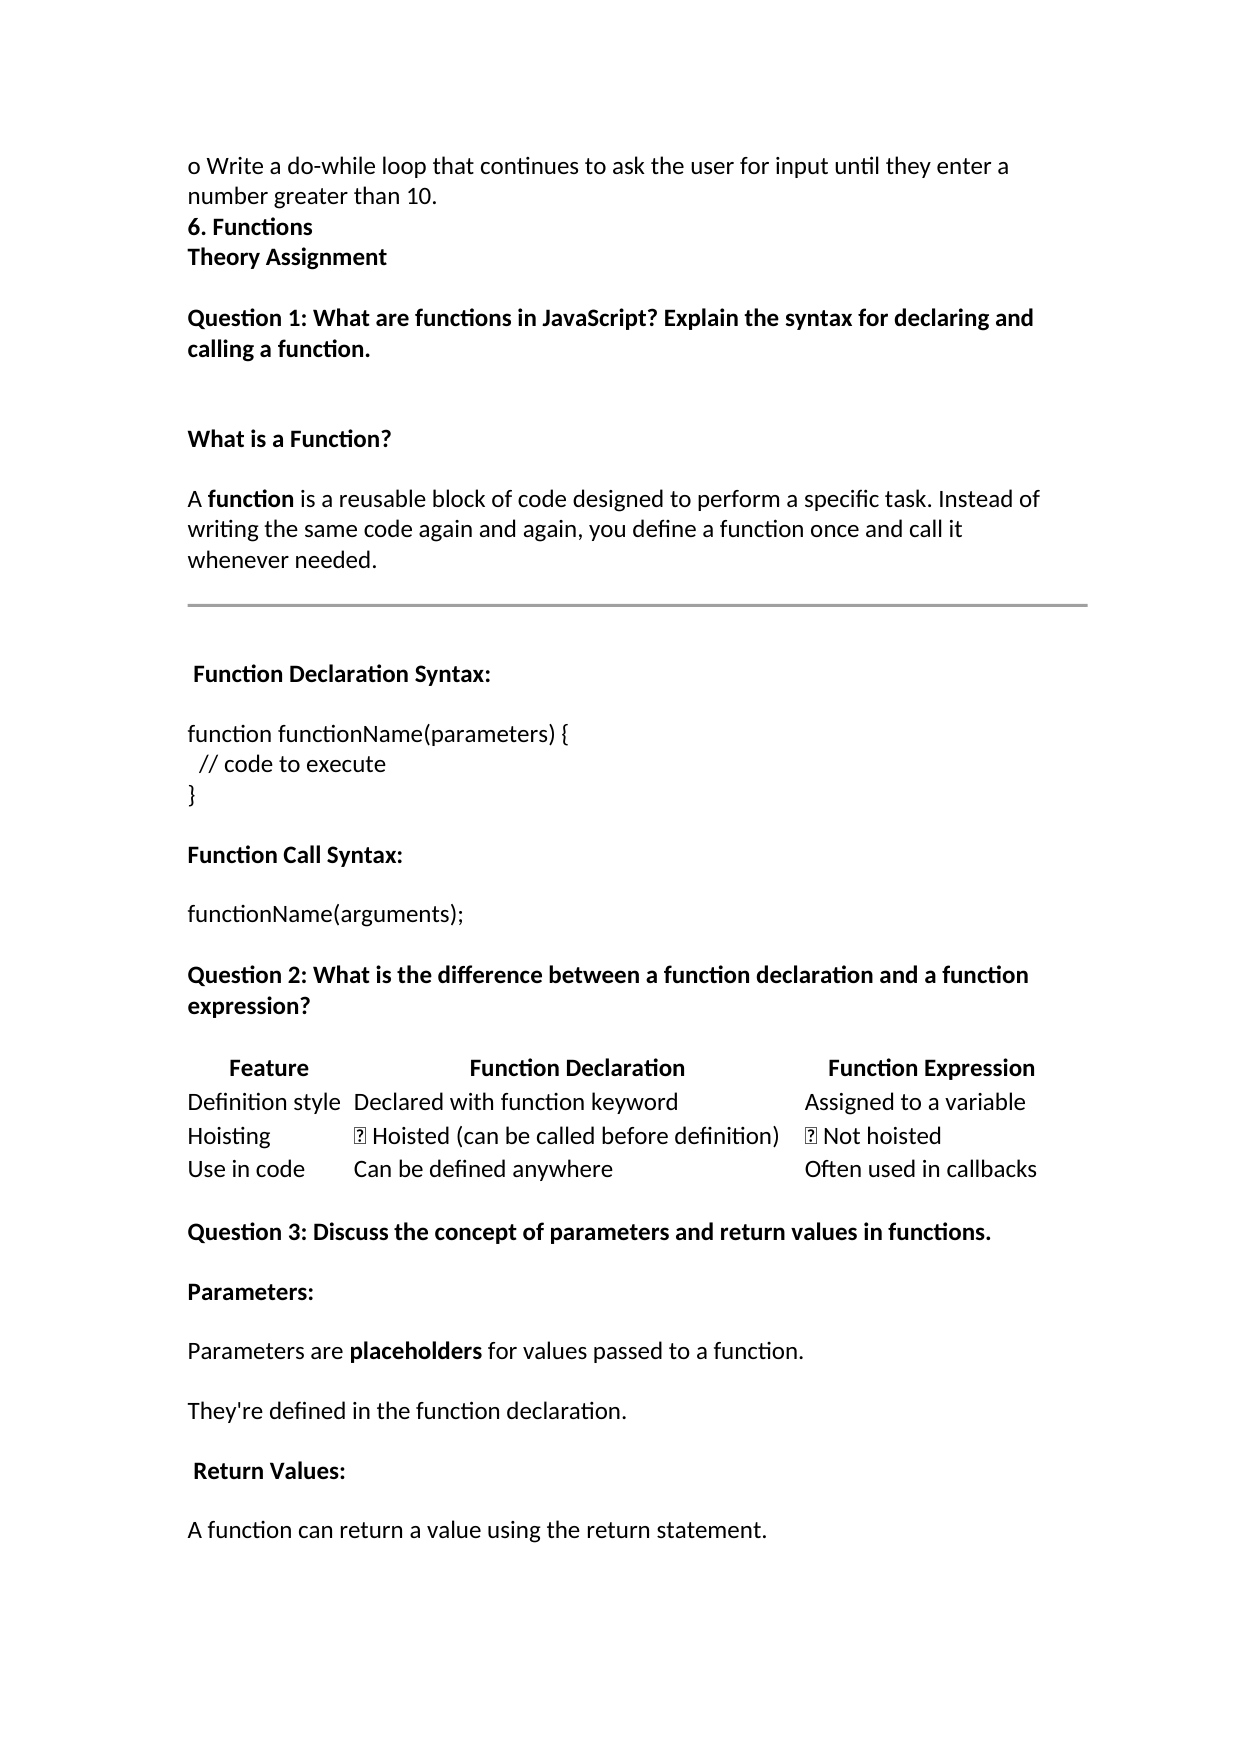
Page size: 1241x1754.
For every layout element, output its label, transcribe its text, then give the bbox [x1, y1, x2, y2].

subtitle Return Values: [187, 1455, 1053, 1485]
text Question 1: What are functions in JavaScript? Explain the syntax for declaring and calling a function. [187, 303, 1053, 364]
text Parameters are placeholders for values passed to a function. [187, 1336, 1053, 1366]
text A function is a reusable block of code designed to perform a specific task. Instead of writing the same code again and again, you define a function once and call it whenever needed. [187, 483, 1053, 574]
subtitle What is a Function? [187, 423, 1053, 454]
subtitle Function Declaration Syntax: [187, 658, 1053, 689]
table_cell Hoisting [186, 1118, 352, 1152]
table_cell Often used in callbacks [803, 1152, 1061, 1186]
text They're defined in the function declaration. [187, 1395, 1053, 1426]
table_cell Use in code [186, 1152, 352, 1186]
text Question 3: Discuss the concept of parameters and return values in functions. [187, 1216, 1053, 1247]
table_cell ❌ Not hoisted [803, 1118, 1061, 1152]
table_header Function Expression [803, 1051, 1061, 1085]
table_header Feature [186, 1051, 352, 1085]
subtitle Parameters: [187, 1276, 1053, 1306]
table_cell Can be defined anywhere [352, 1152, 803, 1186]
text // code to execute [187, 748, 1053, 779]
text number greater than 10. [187, 181, 1053, 211]
table_cell Assigned to a variable [803, 1085, 1061, 1118]
text function functionName(parameters) { [187, 718, 1053, 748]
table_cell ✅ Hoisted (can be called before definition) [352, 1118, 803, 1152]
table_cell Definition style [186, 1085, 352, 1118]
subtitle Function Call Syntax: [187, 839, 1053, 869]
table_header Function Declaration [352, 1051, 803, 1085]
text functionName(arguments); [187, 898, 1053, 929]
text Theory Assignment [187, 242, 1053, 272]
text A function can return a value using the return statement. [187, 1514, 1053, 1545]
text Question 2: What is the difference between a function declaration and a function expression? [187, 959, 1053, 1021]
text o Write a do-while loop that continues to ask the user for input until they enter a [187, 150, 1053, 181]
text 6. Functions [187, 211, 1053, 242]
text } [187, 779, 1053, 809]
table_cell Declared with function keyword [352, 1085, 803, 1118]
